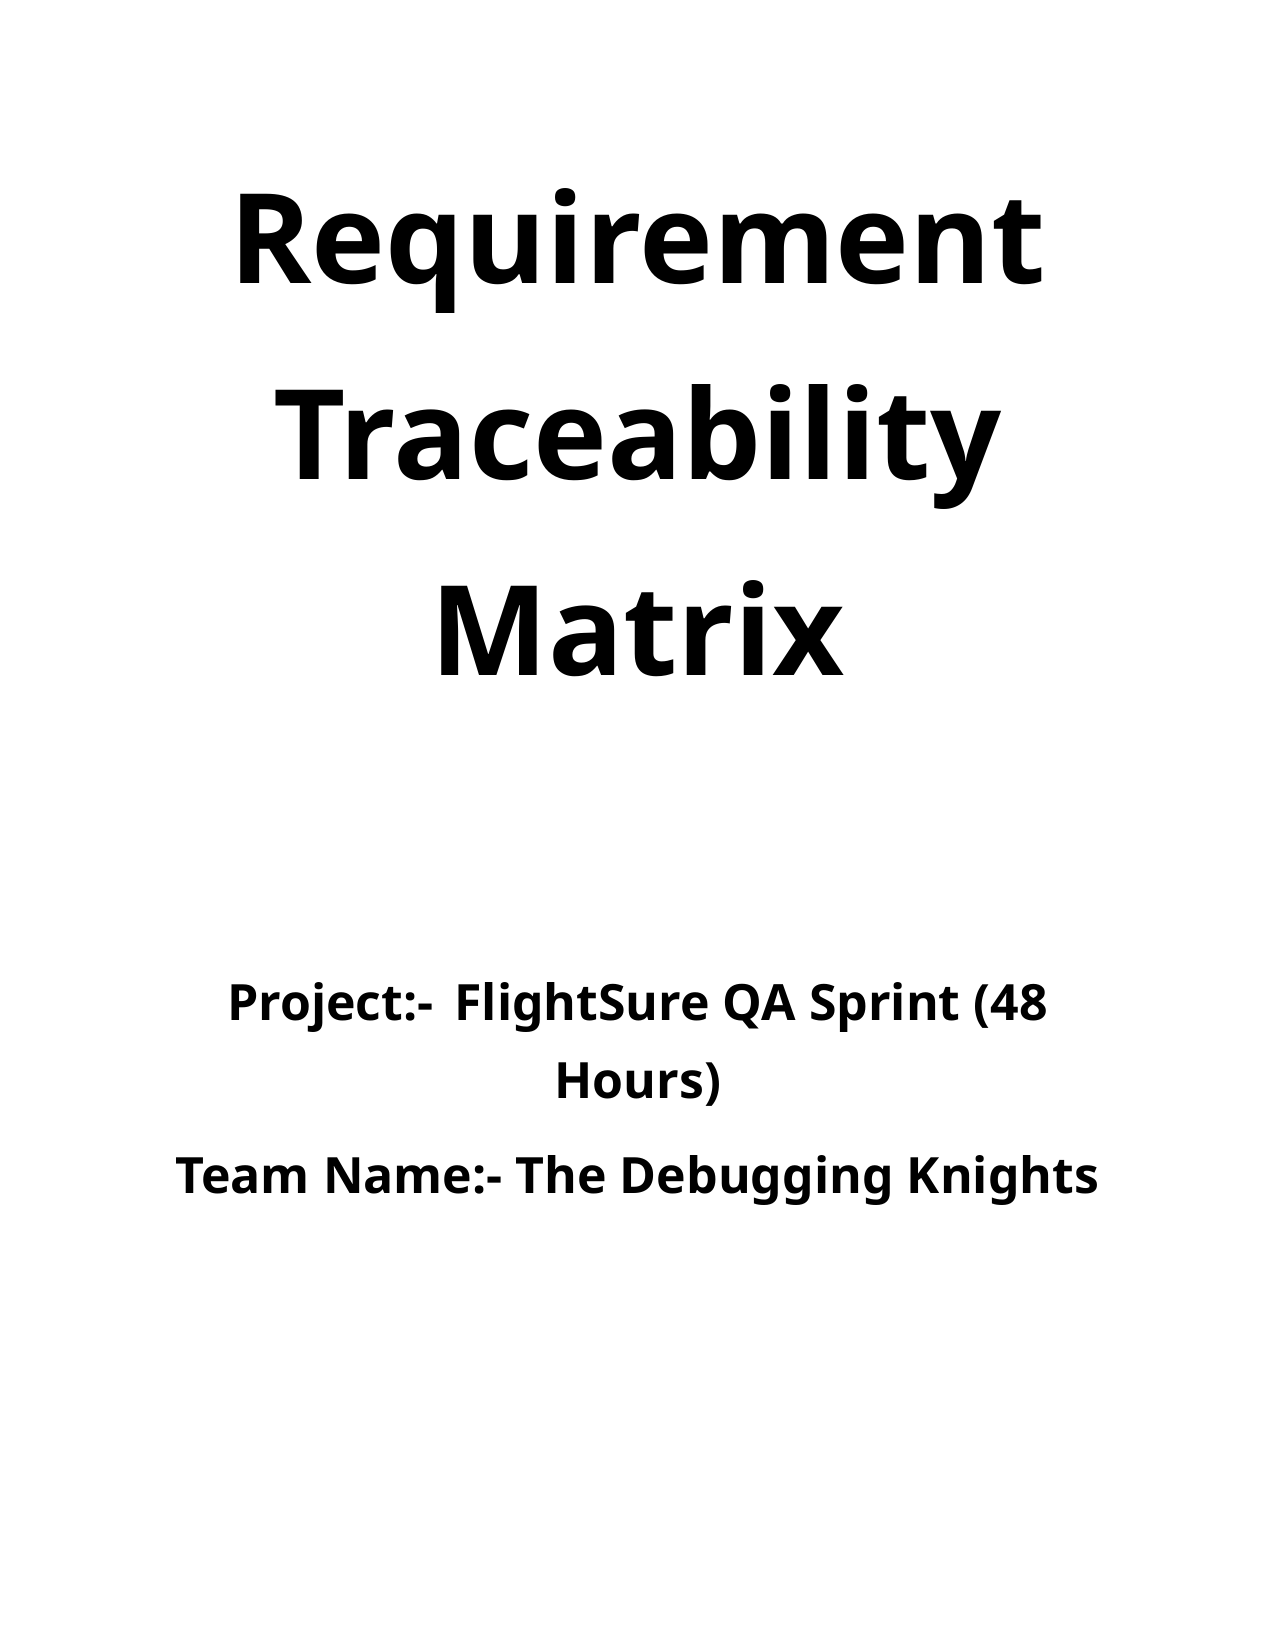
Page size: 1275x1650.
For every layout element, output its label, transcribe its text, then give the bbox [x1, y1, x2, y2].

text Requirement Traceability Matrix [150, 150, 1125, 712]
text Project:- FlightSure QA Sprint (48 Hours) [150, 967, 1125, 1113]
text Team Name:- The Debugging Knights [150, 1140, 1125, 1208]
